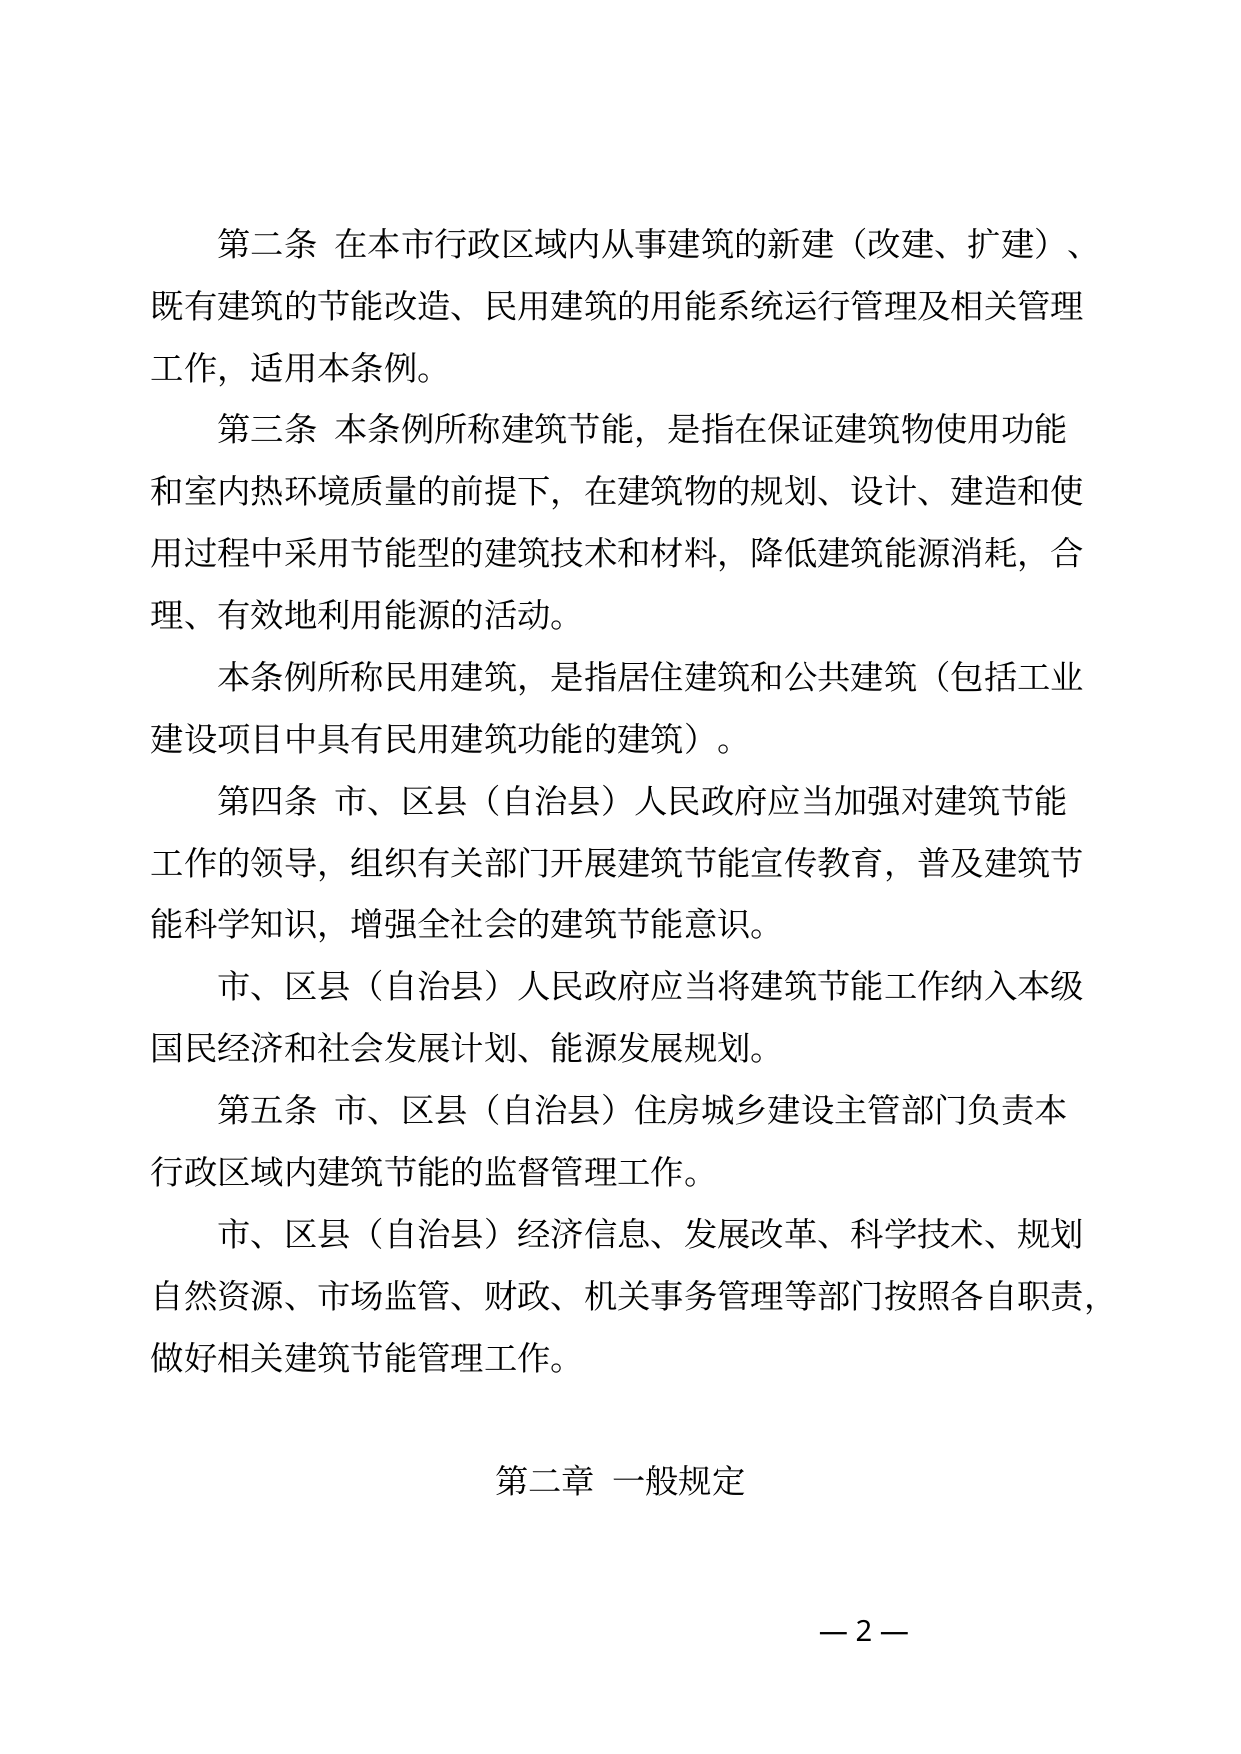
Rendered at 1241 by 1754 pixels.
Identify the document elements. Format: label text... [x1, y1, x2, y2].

text 第三条 本条例所称建筑节能，是指在保证建筑物使用功能和室内热环境质量的前提下，在建筑物的规划、设计、建造和使用过程中采用节能型的建筑技术和材料，降低建筑能源消耗，合理、有效地利用能源的活动。 [151, 392, 1089, 640]
text 第四条 市、区县（自治县）人民政府应当加强对建筑节能工作的领导，组织有关部门开展建筑节能宣传教育，普及建筑节能科学知识，增强全社会的建筑节能意识。 [151, 763, 1089, 949]
text 第二条 在本市行政区域内从事建筑的新建（改建、扩建）、既有建筑的节能改造、民用建筑的用能系统运行管理及相关管理工作，适用本条例。 [151, 207, 1089, 392]
text 市、区县（自治县）经济信息、发展改革、科学技术、规划自然资源、市场监管、财政、机关事务管理等部门按照各自职责，做好相关建筑节能管理工作。 [151, 1197, 1089, 1382]
text 本条例所称民用建筑，是指居住建筑和公共建筑（包括工业建设项目中具有民用建筑功能的建筑）。 [151, 640, 1089, 763]
text 市、区县（自治县）人民政府应当将建筑节能工作纳入本级国民经济和社会发展计划、能源发展规划。 [151, 949, 1089, 1073]
text 第二章 一般规定 [151, 1444, 1089, 1506]
text 第五条 市、区县（自治县）住房城乡建设主管部门负责本行政区域内建筑节能的监督管理工作。 [151, 1073, 1089, 1197]
